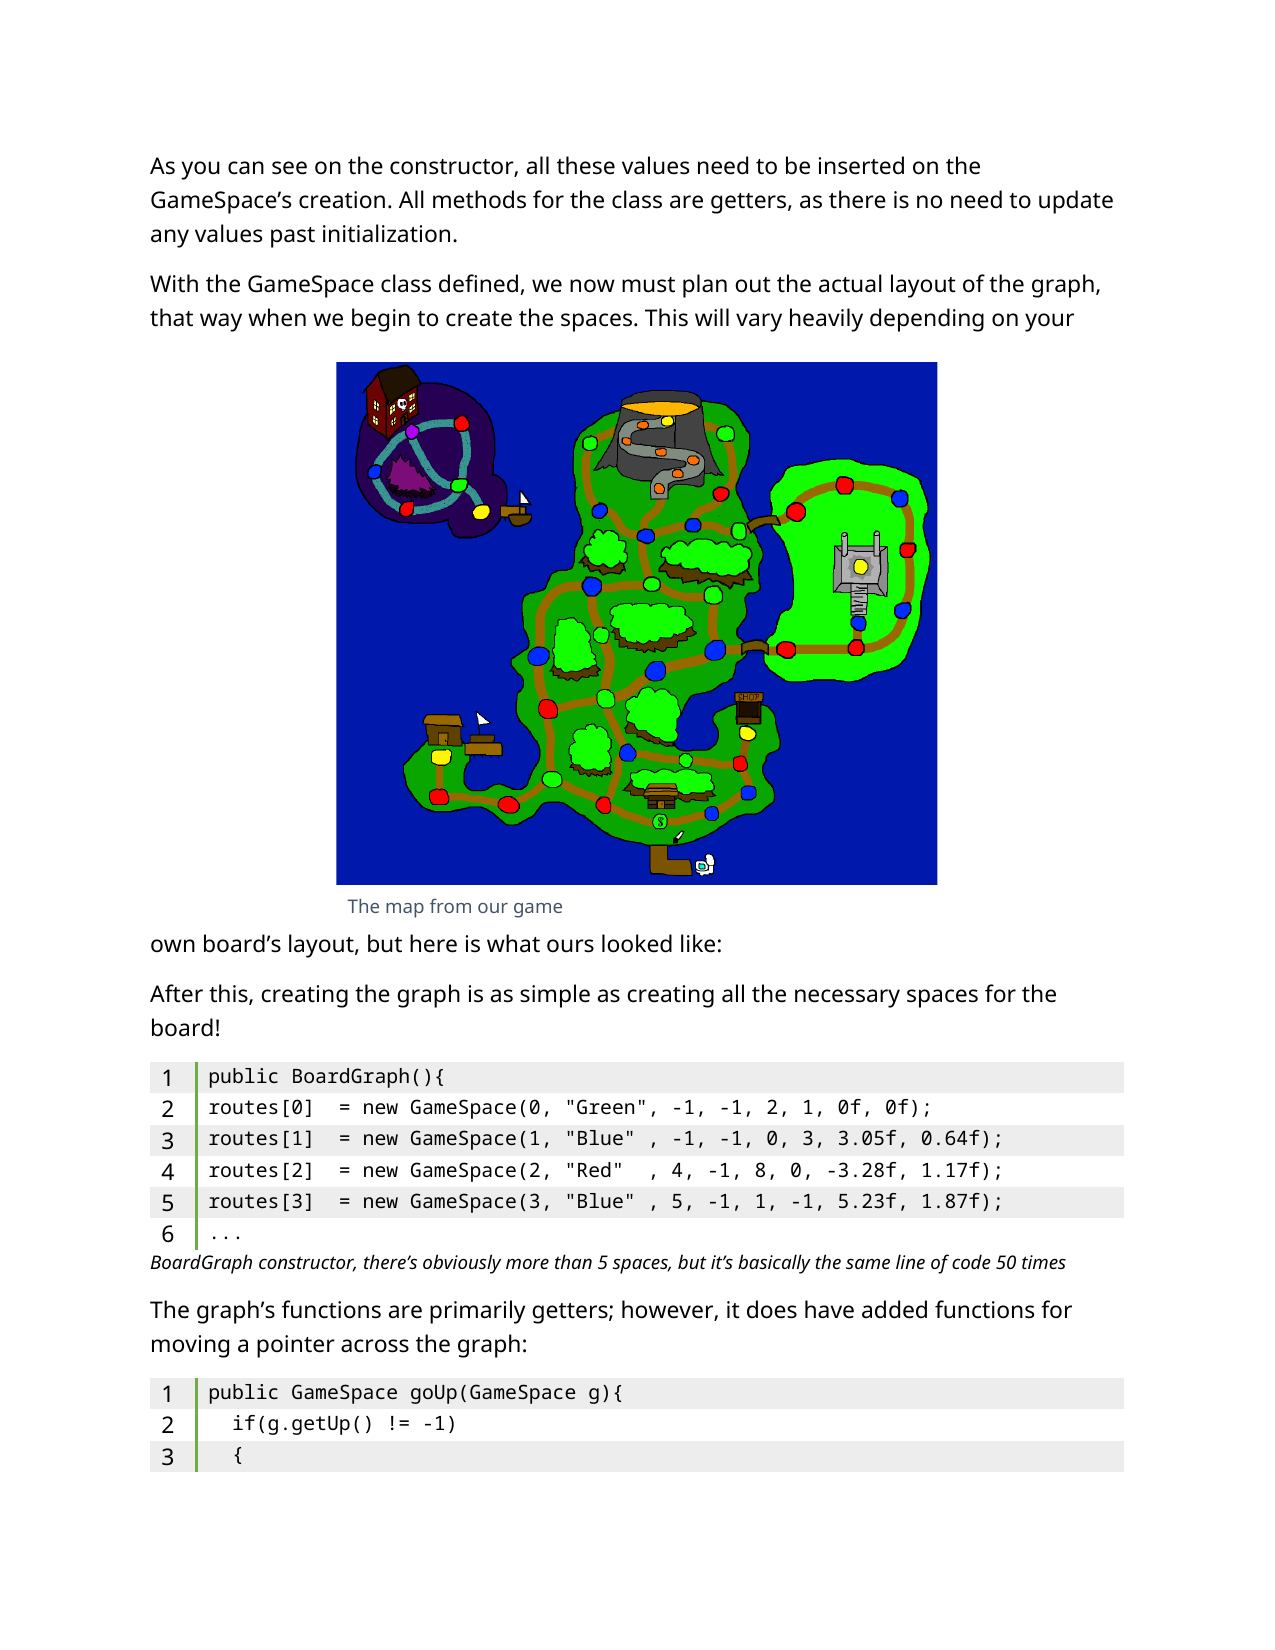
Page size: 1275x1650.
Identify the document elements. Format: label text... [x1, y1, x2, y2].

table_cell 2 [150, 1409, 195, 1441]
picture [336, 362, 938, 885]
table_cell routes[2] = new GameSpace(2, "Red" , 4, -1, 8, 0, -3.28f, 1.17f); [198, 1156, 1124, 1187]
table_cell 6 [150, 1219, 195, 1250]
text After this, creating the graph is as simple as creating all the necessary spaces for the board! [150, 978, 1125, 1043]
table_cell routes[0] = new GameSpace(0, "Green", -1, -1, 2, 1, 0f, 0f); [198, 1094, 1124, 1125]
table_cell 5 [150, 1187, 195, 1218]
table_cell 3 [150, 1441, 195, 1472]
table_cell 4 [150, 1156, 195, 1187]
table_header public BoardGraph(){ [198, 1062, 1124, 1093]
text BoardGraph constructor, there’s obviously more than 5 spaces, but it’s basically the same line of code 50 times [150, 1250, 1125, 1275]
table_header 1 [150, 1378, 195, 1409]
table_cell 2 [150, 1094, 195, 1125]
table_cell 3 [150, 1125, 195, 1156]
table_header public GameSpace goUp(GameSpace g){ [198, 1378, 1124, 1409]
text As you can see on the constructor, all these values need to be inserted on the GameSpace’s creation. All methods for the class are getters, as there is no need to update any values past initialization. [150, 150, 1125, 249]
table_cell ... [198, 1219, 1124, 1250]
table_cell routes[1] = new GameSpace(1, "Blue" , -1, -1, 0, 3, 3.05f, 0.64f); [198, 1125, 1124, 1156]
table_header 1 [150, 1062, 195, 1093]
table_cell routes[3] = new GameSpace(3, "Blue" , 5, -1, 1, -1, 5.23f, 1.87f); [198, 1187, 1124, 1218]
table_cell { [198, 1441, 1124, 1472]
text The graph’s functions are primarily getters; however, it does have added functions for moving a pointer across the graph: [150, 1294, 1125, 1359]
table_cell if(g.getUp() != -1) [198, 1409, 1124, 1441]
